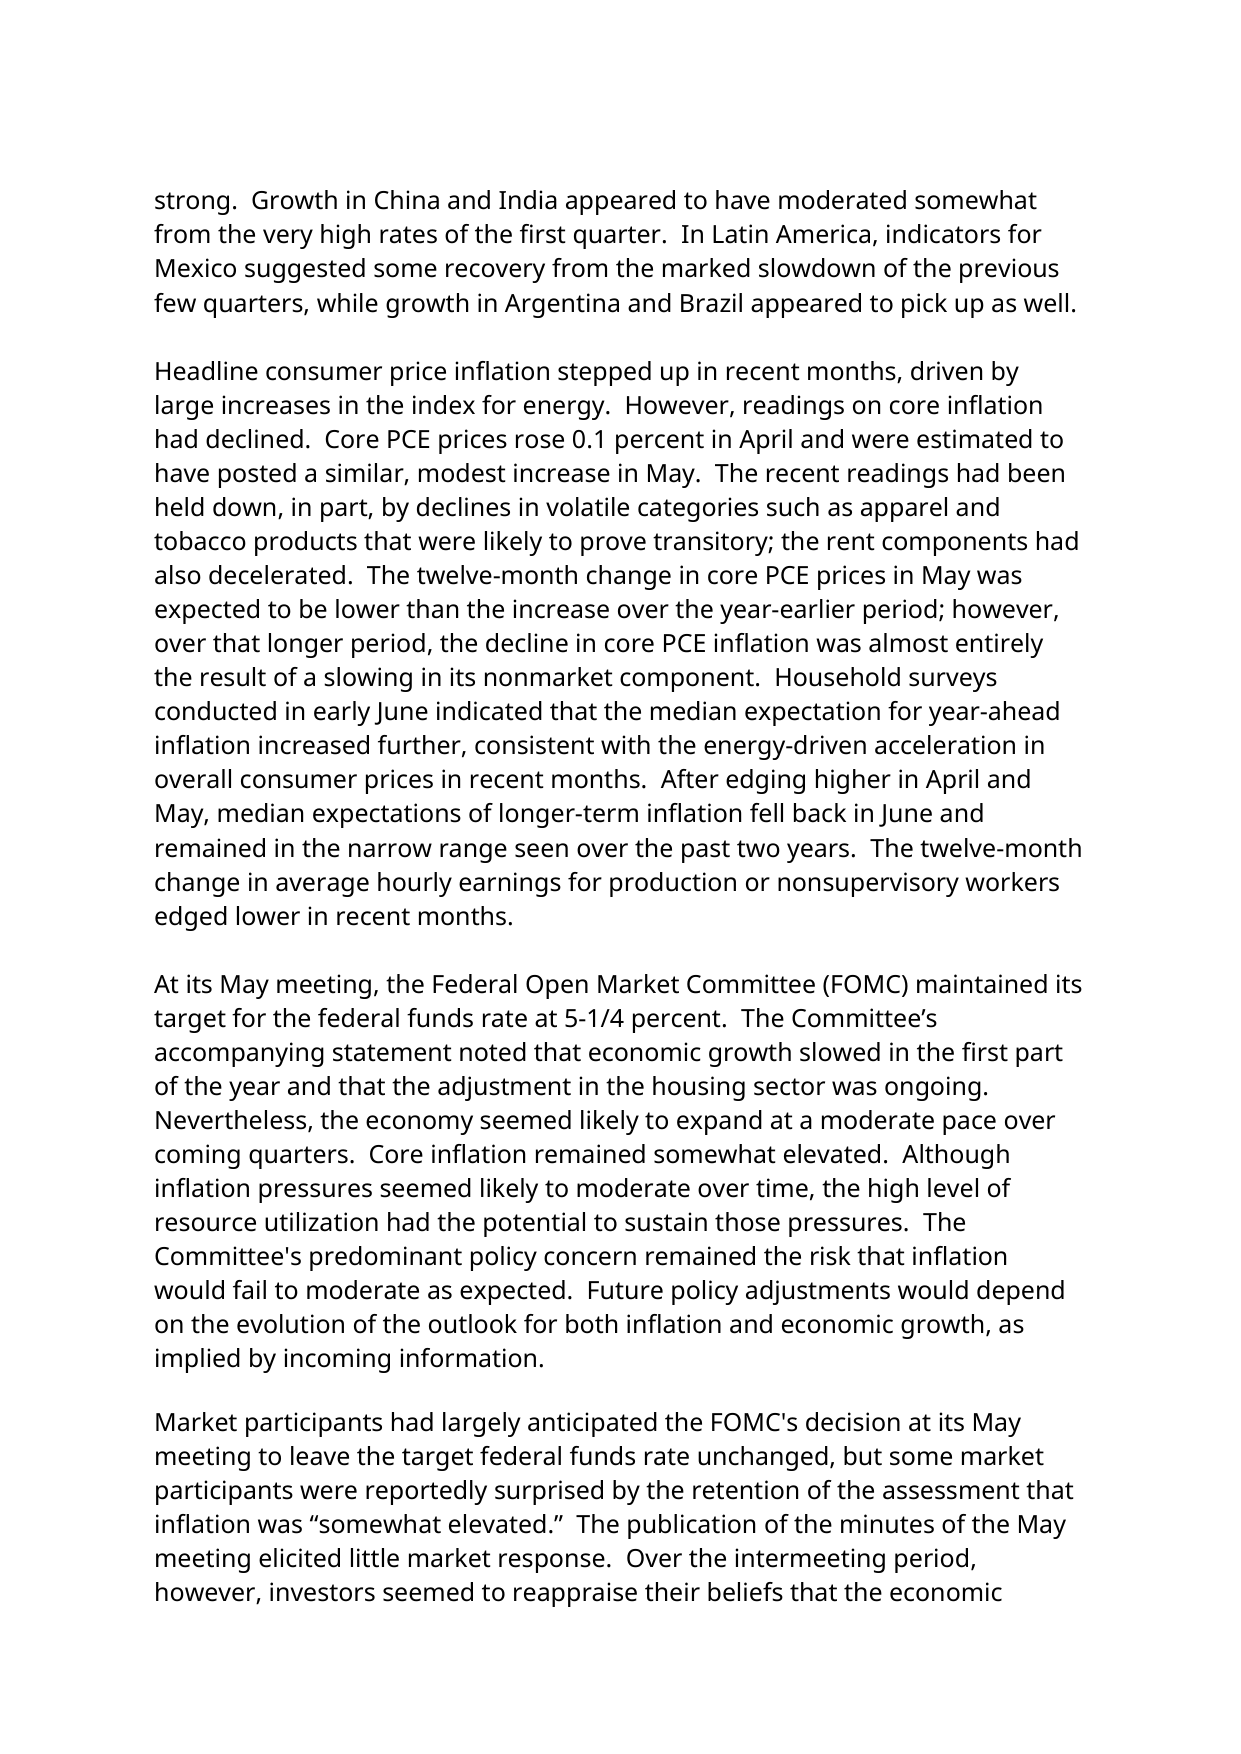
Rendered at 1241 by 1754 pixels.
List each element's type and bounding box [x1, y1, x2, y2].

table_header [148, 148, 1091, 1615]
